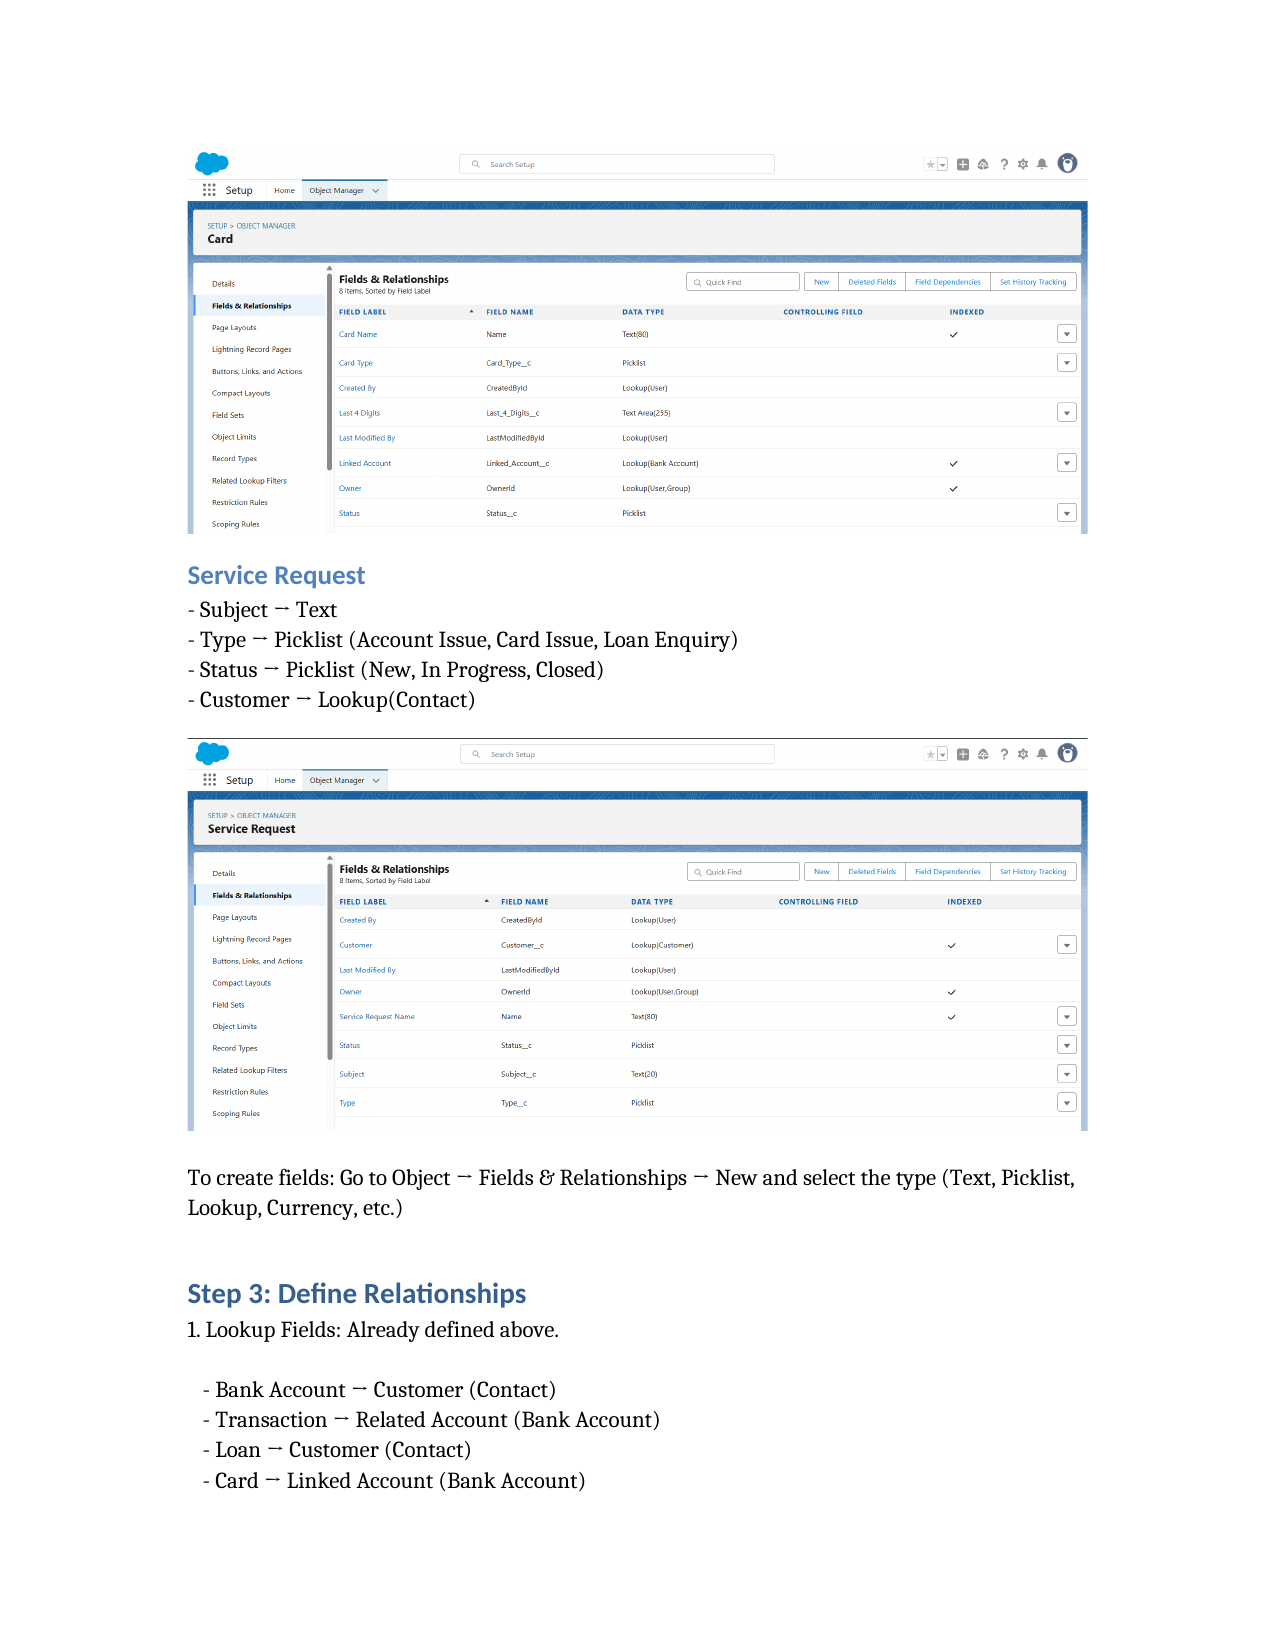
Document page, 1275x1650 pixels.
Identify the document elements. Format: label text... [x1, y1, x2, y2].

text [187, 1316, 1087, 1494]
picture [187, 150, 1088, 534]
subtitle Service Request [187, 558, 1087, 591]
subtitle Step 3: Define Relationships [187, 1275, 1087, 1311]
text - Subject → Text - Type → Picklist (Account Issue, Card Issue, Loan Enquiry) - Status → Picklist (New, In Progress, Closed) - Customer → Lookup(Contact) [187, 596, 1087, 713]
picture [187, 738, 1088, 1131]
text To create fields: Go to Object → Fields & Relationships → New and select the type (Text, Picklist, Lookup, Currency, etc.) [187, 1131, 1087, 1222]
